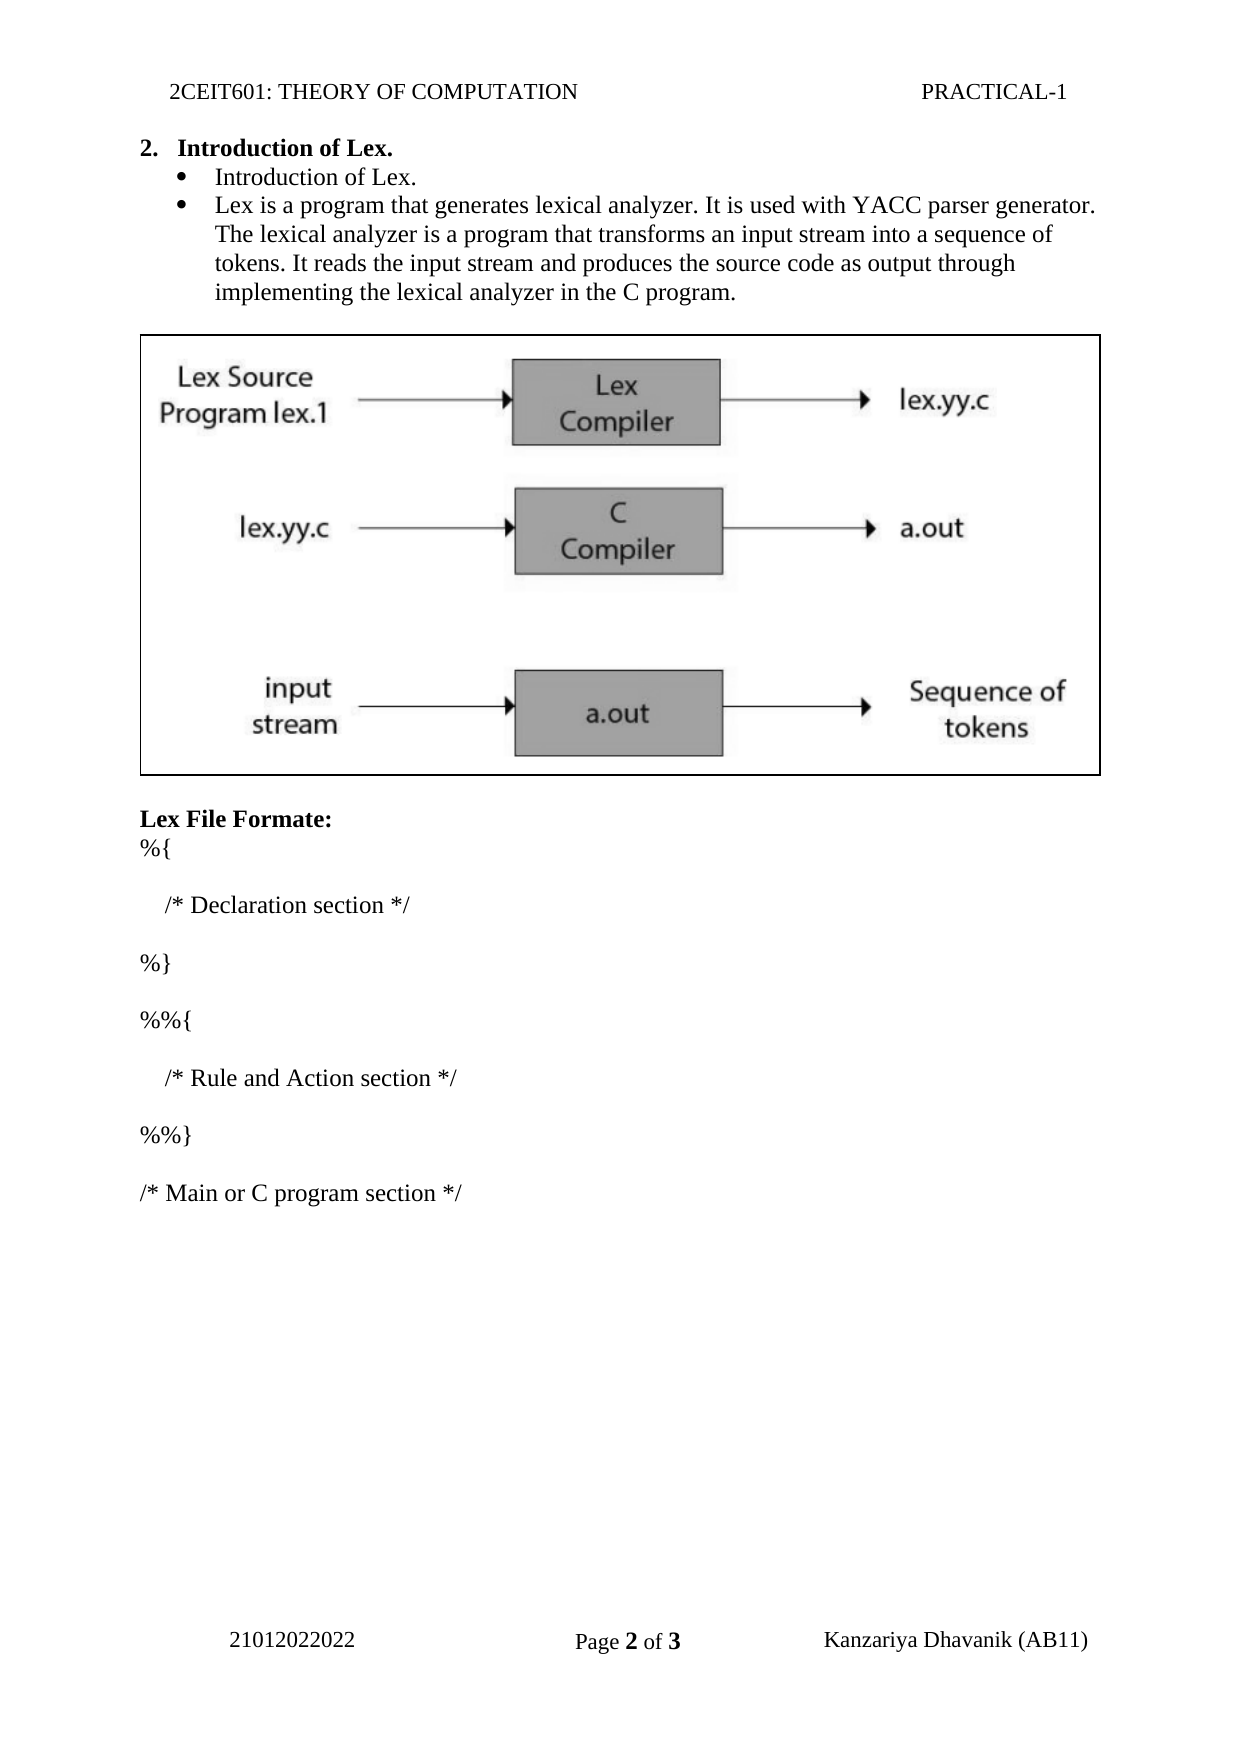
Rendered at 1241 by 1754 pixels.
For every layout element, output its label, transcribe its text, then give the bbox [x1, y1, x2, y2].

text %%} [139, 1121, 1101, 1149]
text %} [139, 948, 1101, 977]
text /* Declaration section */ [139, 891, 1101, 919]
text Lex File Formate: [139, 804, 1101, 833]
list Introduction of Lex. [139, 133, 1101, 162]
list Lex is a program that generates lexical analyzer. It is used with YACC parser generator. The lexical analyzer is a program that transforms an input stream into a sequence of tokens. It reads the input stream and produces the source code as output through implementing the lexical analyzer in the C program. [177, 190, 1101, 305]
text /* Rule and Action section */ [139, 1063, 1101, 1092]
list Introduction of Lex. [177, 162, 1101, 190]
text %{ [139, 833, 1101, 862]
text %%{ [139, 1006, 1101, 1034]
text /* Main or C program section */ [139, 1178, 1101, 1207]
